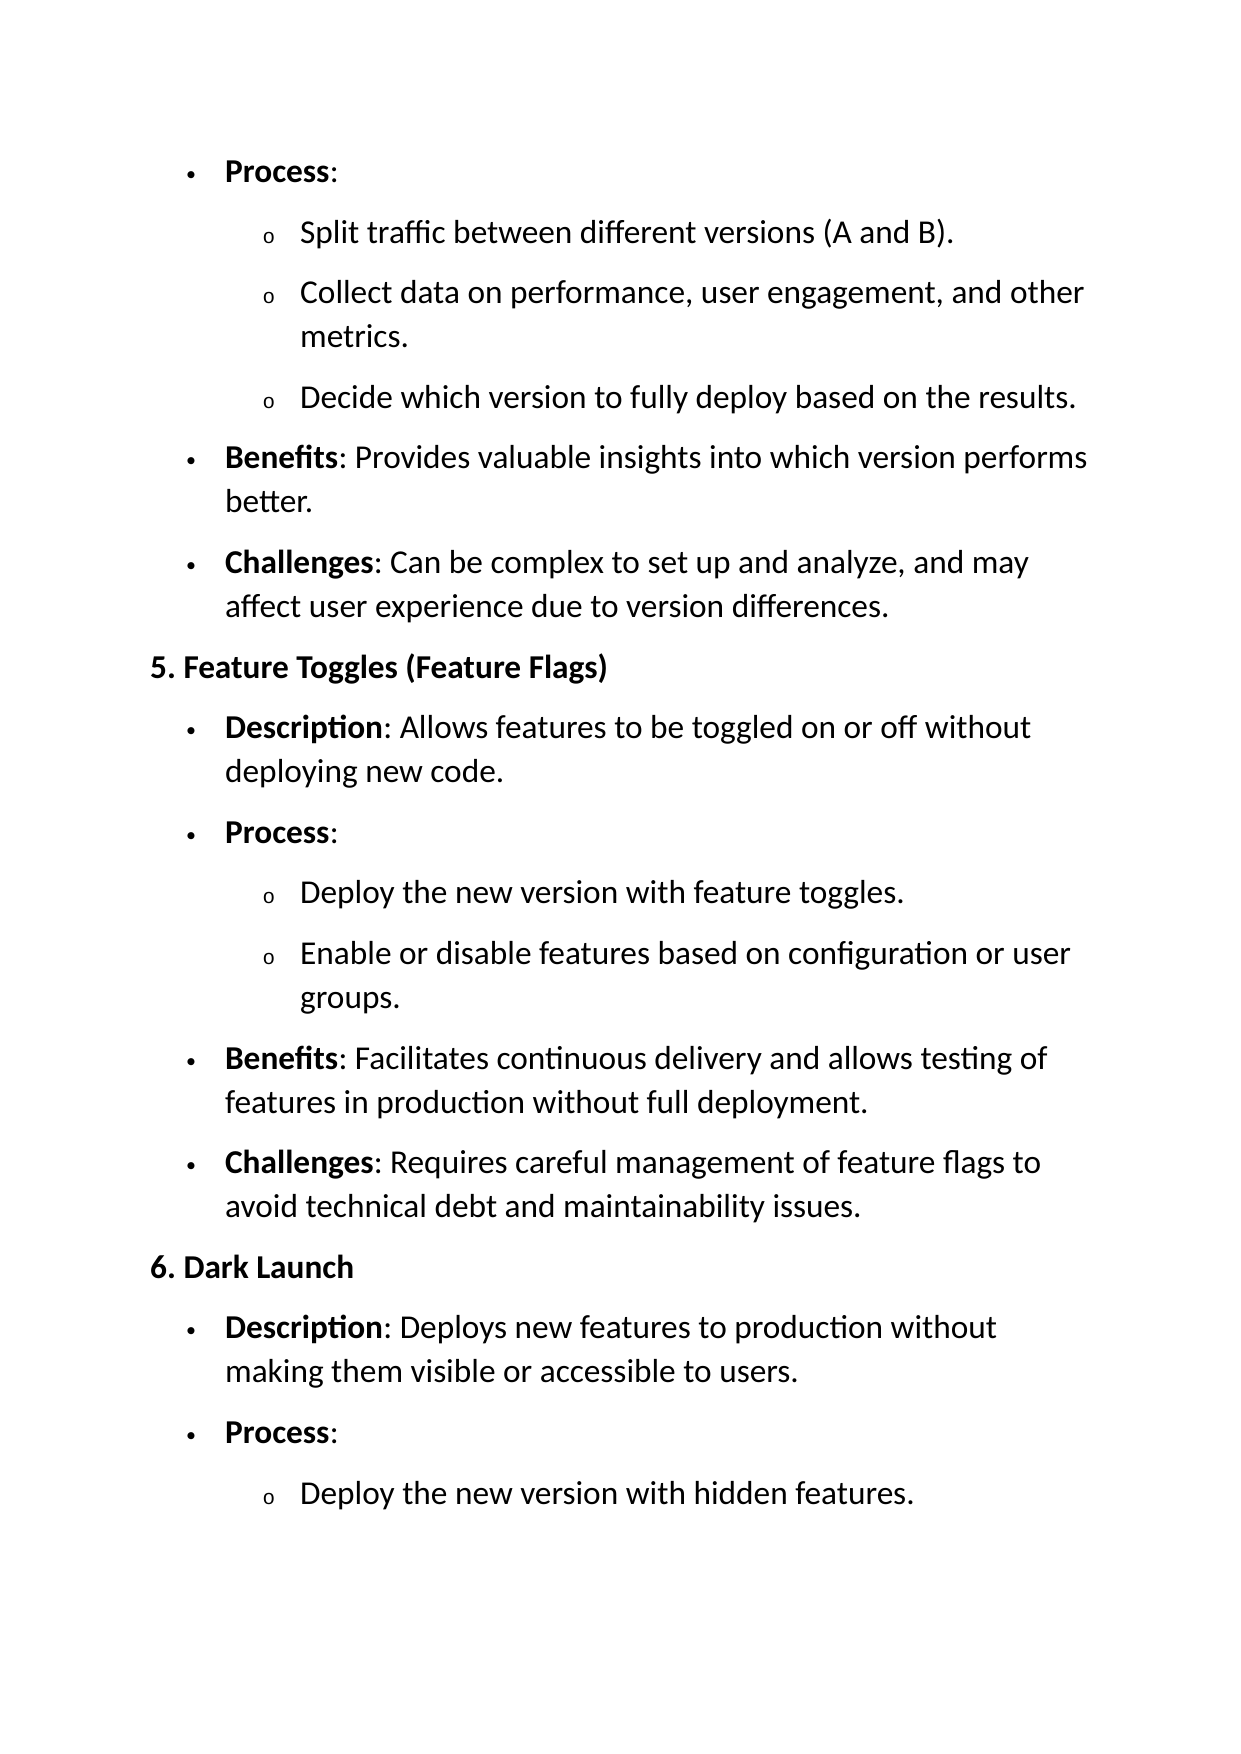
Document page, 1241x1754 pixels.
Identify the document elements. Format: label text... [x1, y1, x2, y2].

list Description: Deploys new features to production without making them visible or accessible to users. [187, 1306, 1090, 1391]
list Deploy the new version with feature toggles. [262, 871, 1090, 912]
list Enable or disable features based on configuration or user groups. [262, 932, 1090, 1017]
list Benefits: Facilitates continuous delivery and allows testing of features in production without full deployment. [187, 1037, 1090, 1121]
list Description: Allows features to be toggled on or off without deploying new code. [187, 706, 1090, 791]
list Process: [187, 1411, 1090, 1452]
list Process: [187, 150, 1090, 191]
list Challenges: Requires careful management of feature flags to avoid technical debt and maintainability issues. [187, 1141, 1090, 1226]
list Deploy the new version with hidden features. [262, 1472, 1090, 1512]
text 5. Feature Toggles (Feature Flags) [150, 646, 1090, 686]
list Collect data on performance, user engagement, and other metrics. [262, 271, 1090, 356]
text 6. Dark Launch [150, 1246, 1090, 1287]
list Challenges: Can be complex to set up and analyze, and may affect user experience due to version differences. [187, 541, 1090, 626]
list Decide which version to fully deploy based on the results. [262, 376, 1090, 417]
list Process: [187, 811, 1090, 852]
list Split traffic between different versions (A and B). [262, 211, 1090, 251]
list Benefits: Provides valuable insights into which version performs better. [187, 436, 1090, 521]
